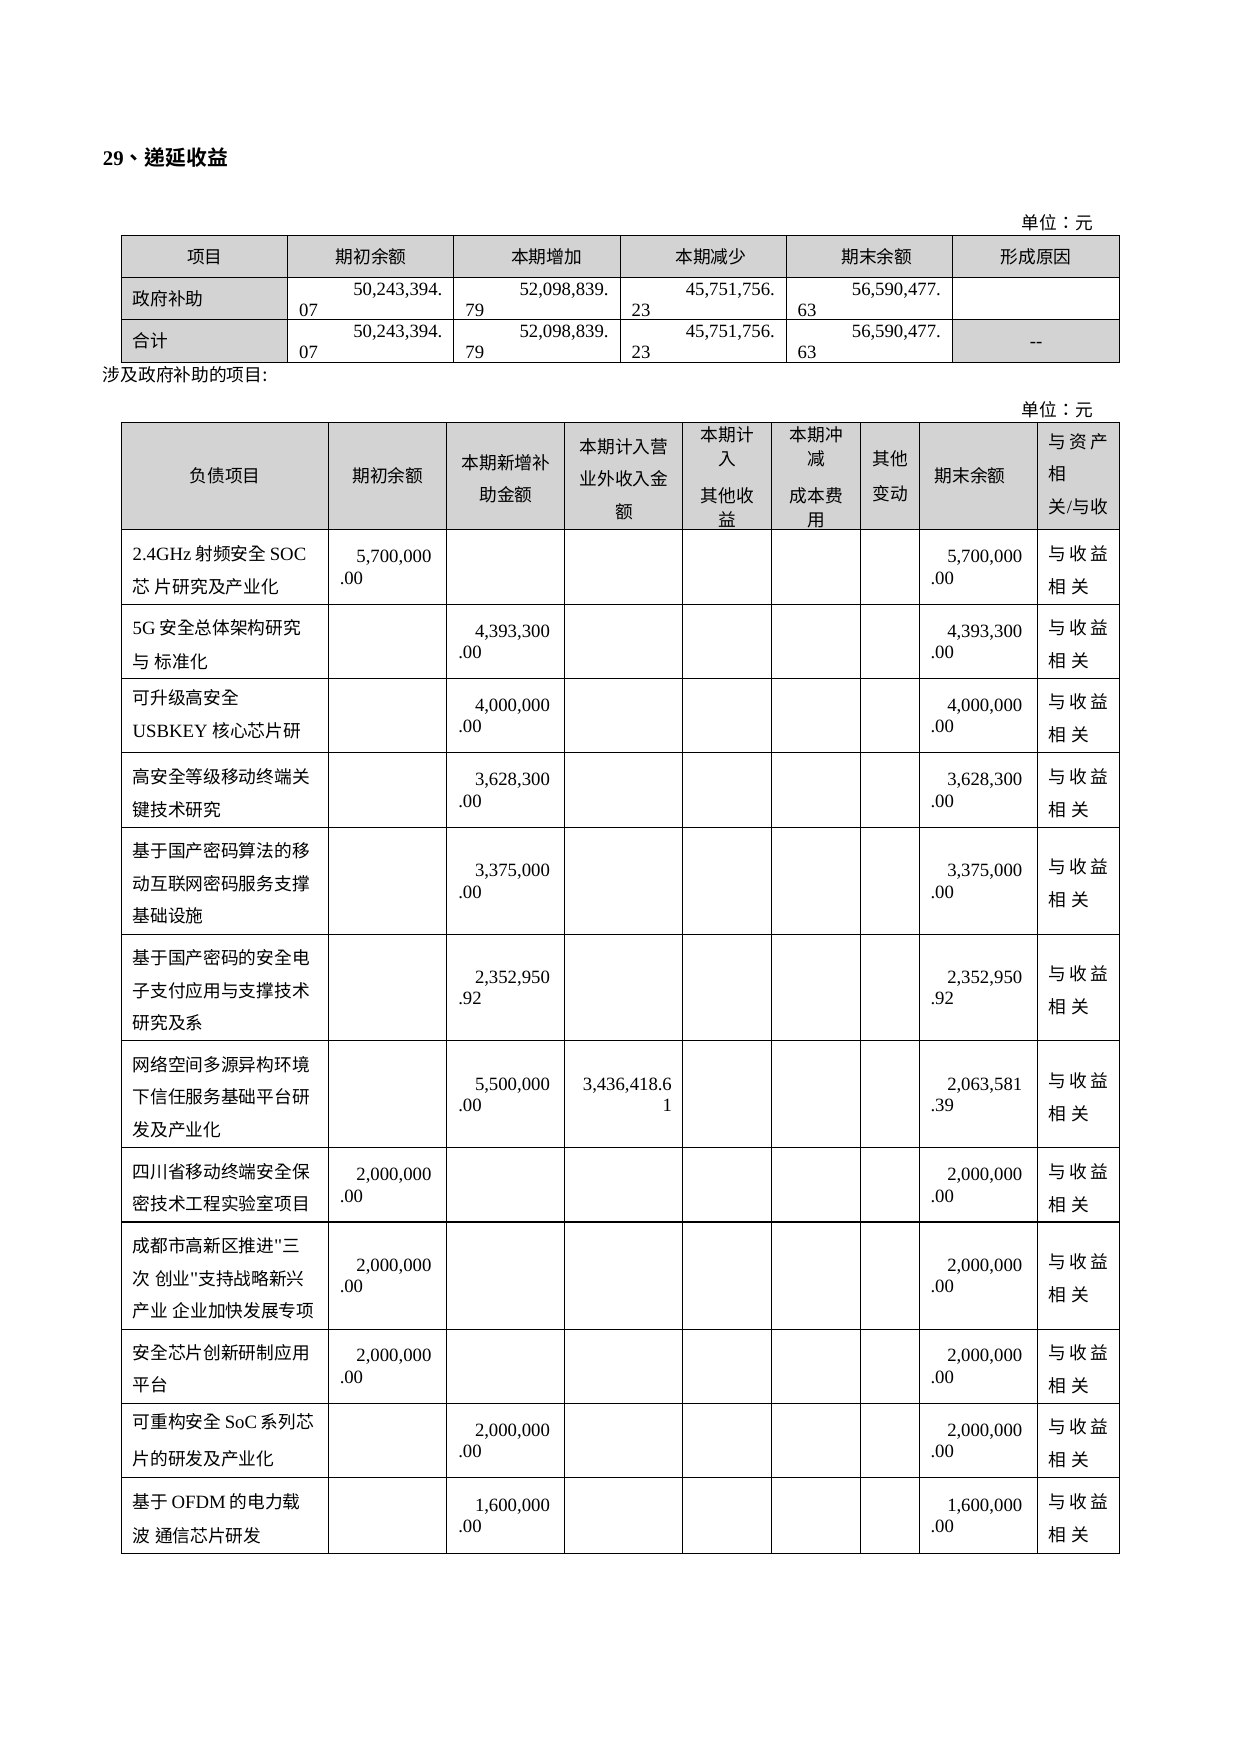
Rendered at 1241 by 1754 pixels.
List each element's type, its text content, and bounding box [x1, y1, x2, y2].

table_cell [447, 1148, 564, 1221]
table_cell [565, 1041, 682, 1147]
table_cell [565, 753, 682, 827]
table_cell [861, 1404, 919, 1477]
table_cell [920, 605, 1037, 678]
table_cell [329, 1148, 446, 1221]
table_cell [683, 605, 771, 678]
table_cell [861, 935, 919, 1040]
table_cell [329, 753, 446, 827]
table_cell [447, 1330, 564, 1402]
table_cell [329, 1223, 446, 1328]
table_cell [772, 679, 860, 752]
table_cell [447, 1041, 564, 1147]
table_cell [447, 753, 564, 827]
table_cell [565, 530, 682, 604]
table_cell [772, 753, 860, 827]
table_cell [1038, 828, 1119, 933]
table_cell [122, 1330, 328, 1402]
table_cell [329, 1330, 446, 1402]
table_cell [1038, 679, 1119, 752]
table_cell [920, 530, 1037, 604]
text 单位：元 [1022, 211, 1138, 235]
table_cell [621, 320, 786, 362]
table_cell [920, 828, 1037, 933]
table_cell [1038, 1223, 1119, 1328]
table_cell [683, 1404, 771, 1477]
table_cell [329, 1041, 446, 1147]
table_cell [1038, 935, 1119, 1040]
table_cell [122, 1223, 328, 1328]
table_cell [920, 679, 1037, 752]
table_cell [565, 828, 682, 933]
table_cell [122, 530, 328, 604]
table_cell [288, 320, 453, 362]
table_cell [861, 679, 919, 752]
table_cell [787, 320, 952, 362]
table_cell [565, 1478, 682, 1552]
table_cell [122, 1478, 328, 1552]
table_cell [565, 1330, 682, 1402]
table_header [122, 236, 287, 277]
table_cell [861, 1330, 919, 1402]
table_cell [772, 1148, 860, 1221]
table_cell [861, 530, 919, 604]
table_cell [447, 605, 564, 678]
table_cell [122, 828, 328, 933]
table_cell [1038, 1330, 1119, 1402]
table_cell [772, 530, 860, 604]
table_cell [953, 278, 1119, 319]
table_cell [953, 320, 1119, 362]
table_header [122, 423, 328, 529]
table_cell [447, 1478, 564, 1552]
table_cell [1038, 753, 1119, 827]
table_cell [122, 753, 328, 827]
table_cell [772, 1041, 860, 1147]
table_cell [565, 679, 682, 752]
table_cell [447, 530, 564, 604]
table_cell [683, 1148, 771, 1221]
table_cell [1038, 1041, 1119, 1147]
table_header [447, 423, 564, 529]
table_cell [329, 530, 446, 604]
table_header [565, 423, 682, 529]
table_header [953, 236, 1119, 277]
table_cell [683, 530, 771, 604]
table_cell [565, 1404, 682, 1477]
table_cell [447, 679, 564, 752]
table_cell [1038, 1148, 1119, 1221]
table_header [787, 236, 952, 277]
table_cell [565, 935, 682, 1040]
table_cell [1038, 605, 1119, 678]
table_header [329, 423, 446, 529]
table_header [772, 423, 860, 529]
text 涉及政府补助的项目: [103, 363, 1138, 387]
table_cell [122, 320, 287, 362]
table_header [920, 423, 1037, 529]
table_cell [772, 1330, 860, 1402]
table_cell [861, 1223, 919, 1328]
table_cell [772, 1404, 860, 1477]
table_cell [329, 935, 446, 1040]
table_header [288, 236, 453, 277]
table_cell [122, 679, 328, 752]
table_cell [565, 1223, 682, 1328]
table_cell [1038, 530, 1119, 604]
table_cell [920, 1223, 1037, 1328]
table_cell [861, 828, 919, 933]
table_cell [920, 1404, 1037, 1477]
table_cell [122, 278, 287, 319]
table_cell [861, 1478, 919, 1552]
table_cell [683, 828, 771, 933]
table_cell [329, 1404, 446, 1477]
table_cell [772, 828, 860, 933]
subtitle 29、递延收益 [103, 143, 1138, 171]
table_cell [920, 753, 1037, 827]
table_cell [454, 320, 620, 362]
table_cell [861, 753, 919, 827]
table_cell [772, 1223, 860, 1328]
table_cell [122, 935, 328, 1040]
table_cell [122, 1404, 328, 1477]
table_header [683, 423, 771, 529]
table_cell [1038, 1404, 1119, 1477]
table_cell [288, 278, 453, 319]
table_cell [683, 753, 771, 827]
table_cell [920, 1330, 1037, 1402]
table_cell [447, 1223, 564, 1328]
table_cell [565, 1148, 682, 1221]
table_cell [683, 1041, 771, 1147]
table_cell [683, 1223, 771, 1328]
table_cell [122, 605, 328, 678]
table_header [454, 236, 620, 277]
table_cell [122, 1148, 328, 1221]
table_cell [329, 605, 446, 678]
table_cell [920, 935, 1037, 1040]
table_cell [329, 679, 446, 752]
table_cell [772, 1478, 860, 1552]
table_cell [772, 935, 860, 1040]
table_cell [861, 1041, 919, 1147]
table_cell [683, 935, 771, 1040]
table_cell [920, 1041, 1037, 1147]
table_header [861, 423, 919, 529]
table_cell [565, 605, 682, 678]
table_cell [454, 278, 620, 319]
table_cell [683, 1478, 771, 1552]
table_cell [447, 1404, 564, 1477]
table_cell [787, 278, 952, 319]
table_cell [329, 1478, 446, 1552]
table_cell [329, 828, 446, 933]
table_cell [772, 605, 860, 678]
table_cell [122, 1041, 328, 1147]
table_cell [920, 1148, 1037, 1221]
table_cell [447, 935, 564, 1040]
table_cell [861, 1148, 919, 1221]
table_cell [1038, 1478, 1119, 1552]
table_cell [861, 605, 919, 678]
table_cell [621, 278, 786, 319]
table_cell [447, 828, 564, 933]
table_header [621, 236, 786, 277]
text 单位：元 [1022, 397, 1138, 422]
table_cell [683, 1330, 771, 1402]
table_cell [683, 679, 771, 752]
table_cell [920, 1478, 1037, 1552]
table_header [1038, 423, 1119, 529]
